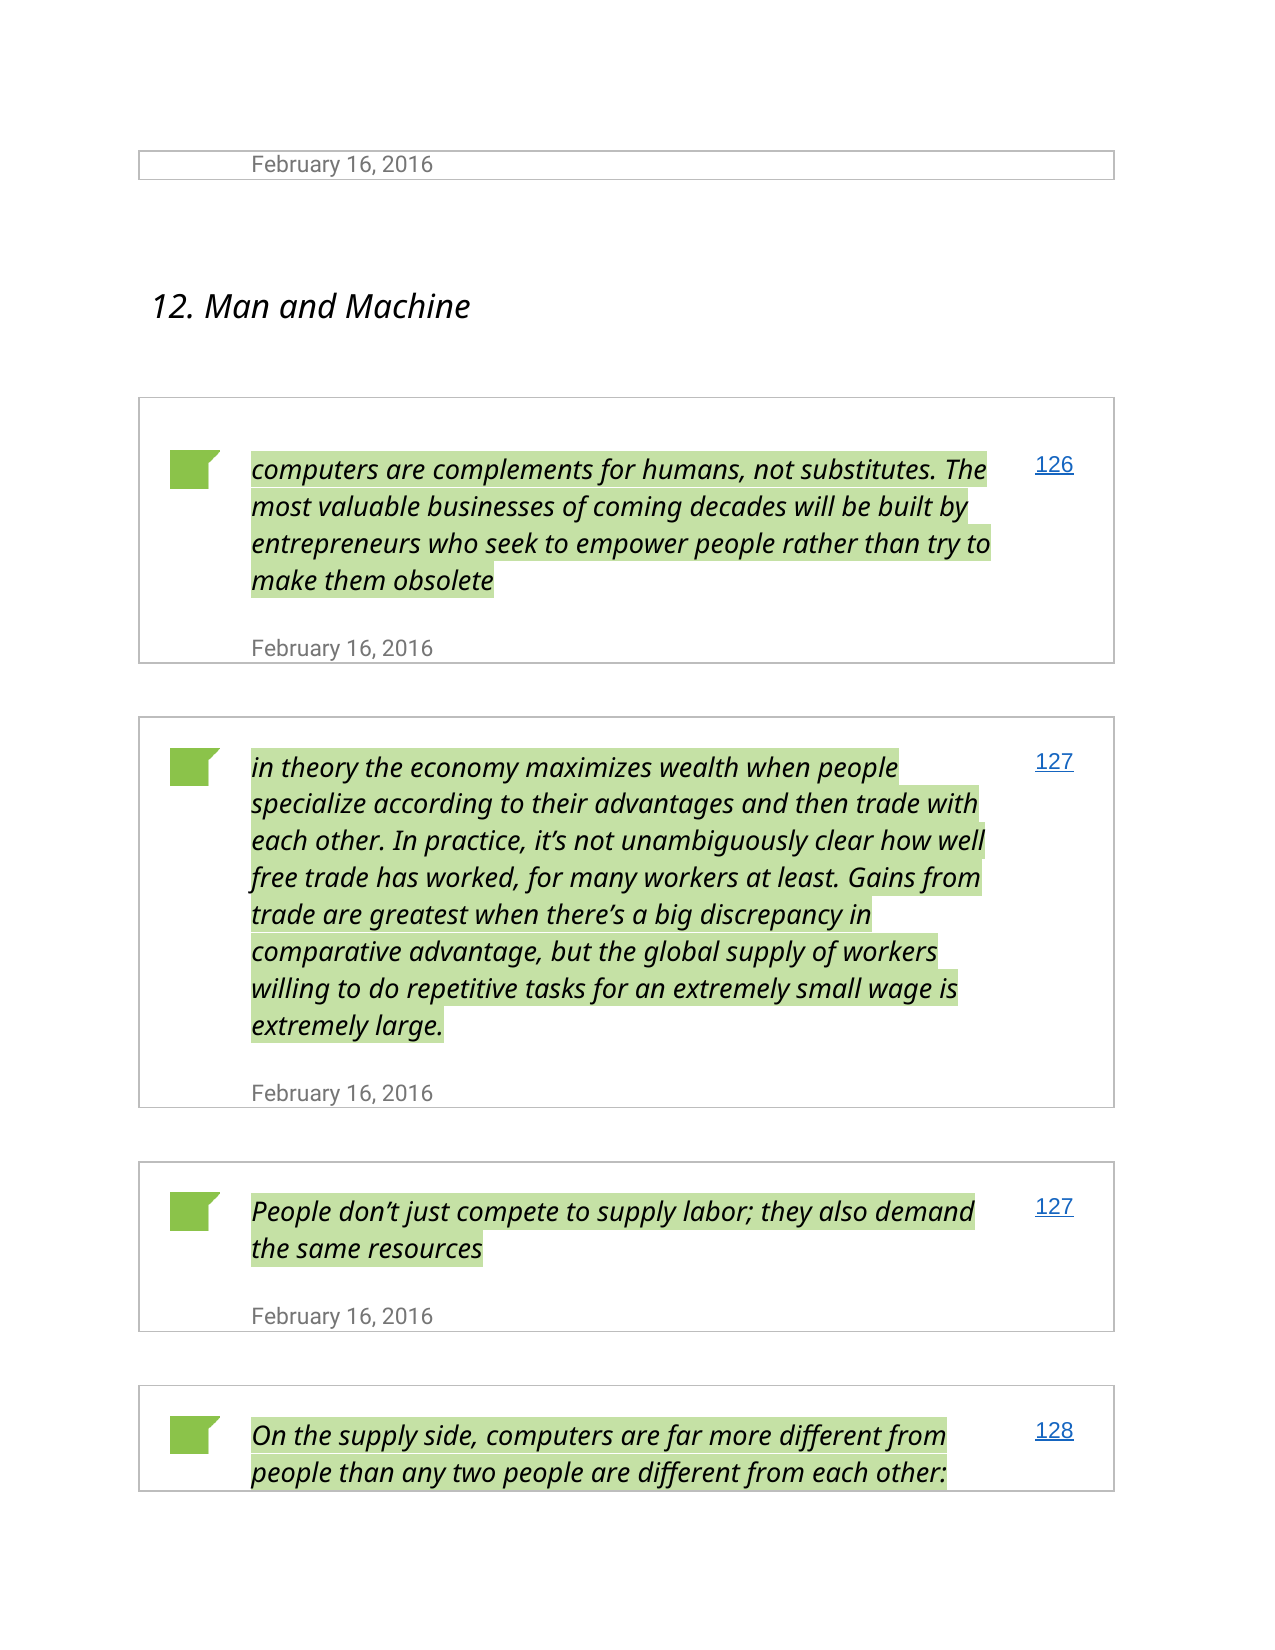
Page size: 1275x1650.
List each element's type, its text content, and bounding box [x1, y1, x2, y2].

picture [170, 450, 220, 489]
table_header [140, 718, 1113, 1107]
table_header [140, 1163, 1113, 1331]
picture [170, 748, 220, 786]
table_header [140, 398, 1113, 662]
picture [170, 1416, 220, 1454]
subtitle 12. Man and Machine [150, 283, 1125, 328]
table_header [140, 152, 1113, 178]
table_header [140, 1386, 1113, 1490]
picture [170, 1192, 220, 1231]
